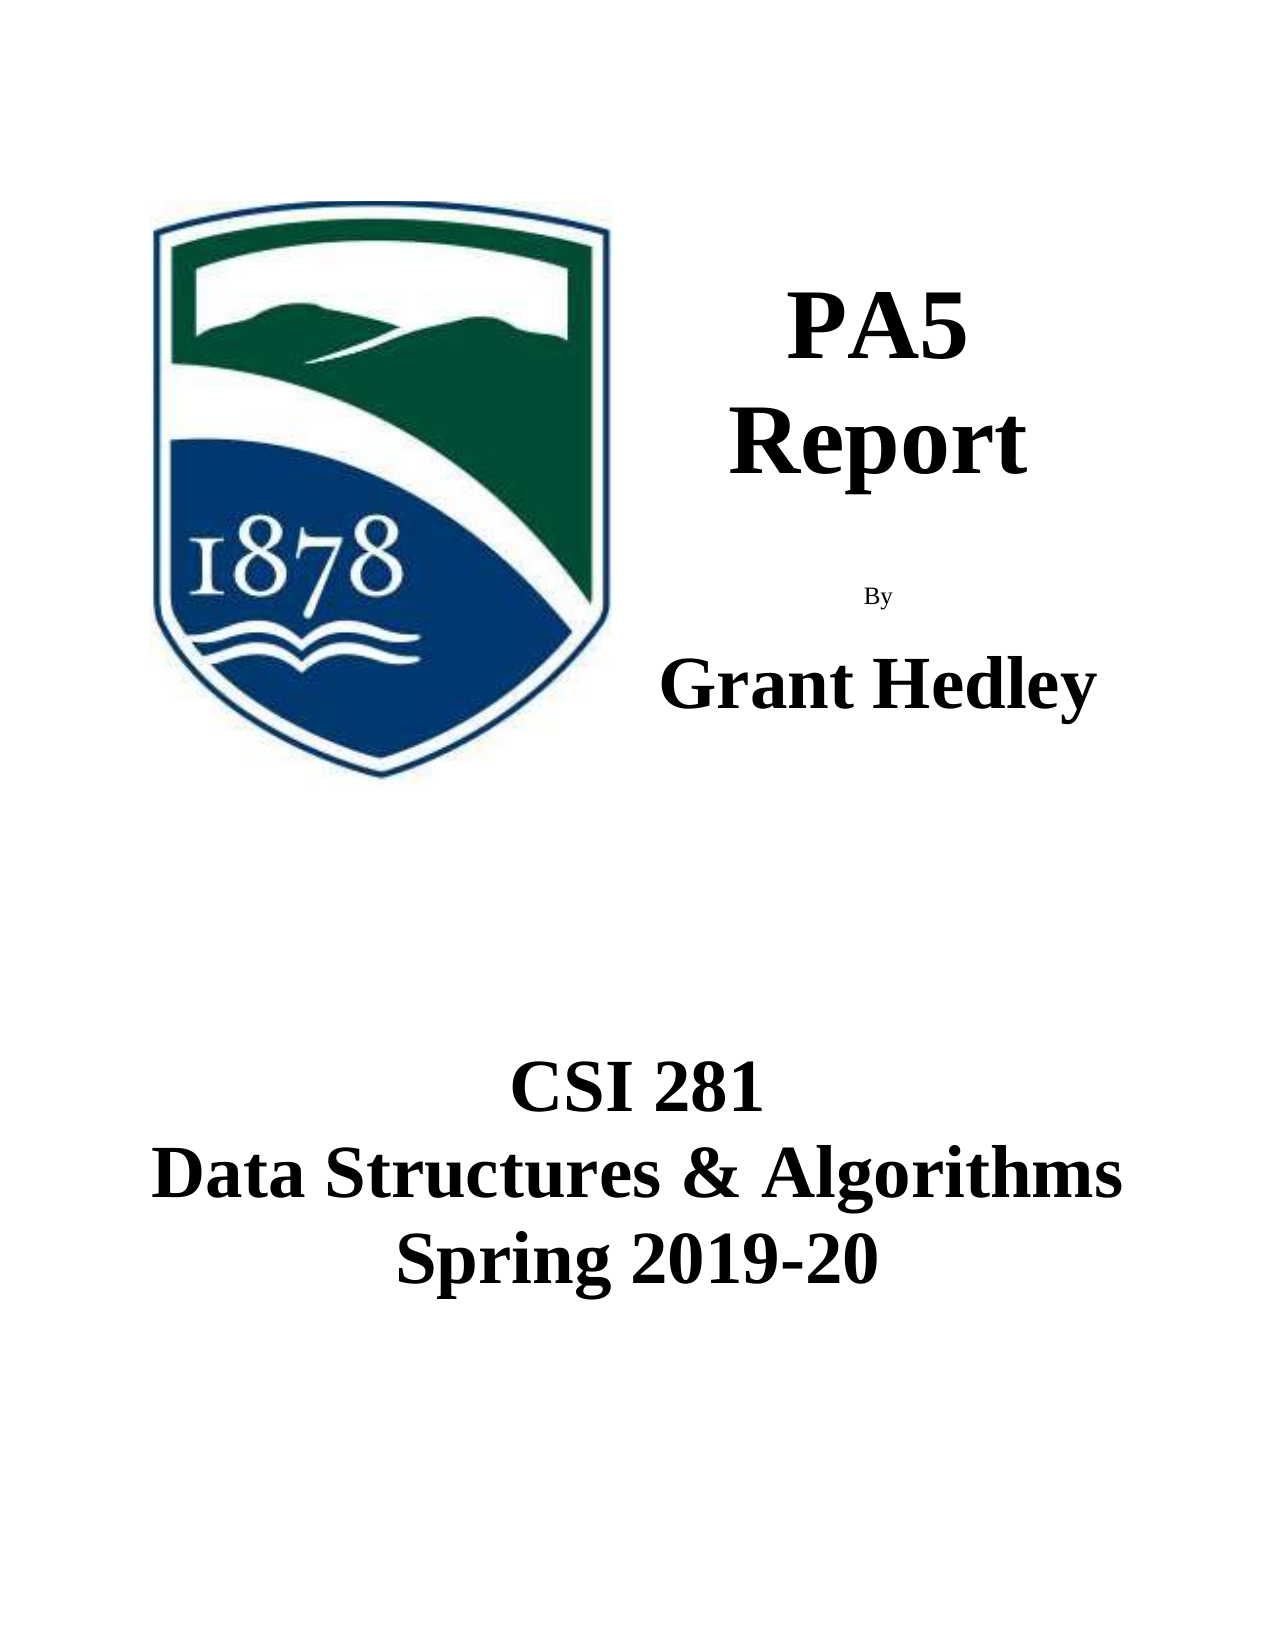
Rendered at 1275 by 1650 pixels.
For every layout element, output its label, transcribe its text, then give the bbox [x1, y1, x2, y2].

text PA5 Report [613, 265, 1125, 495]
text Data Structures & Algorithms [150, 1127, 1125, 1214]
text By [613, 581, 1125, 610]
text Grant Hedley [613, 639, 1125, 725]
picture [150, 201, 613, 782]
text CSI 281 [150, 1041, 1125, 1127]
text Spring 2019-20 [150, 1214, 1125, 1300]
